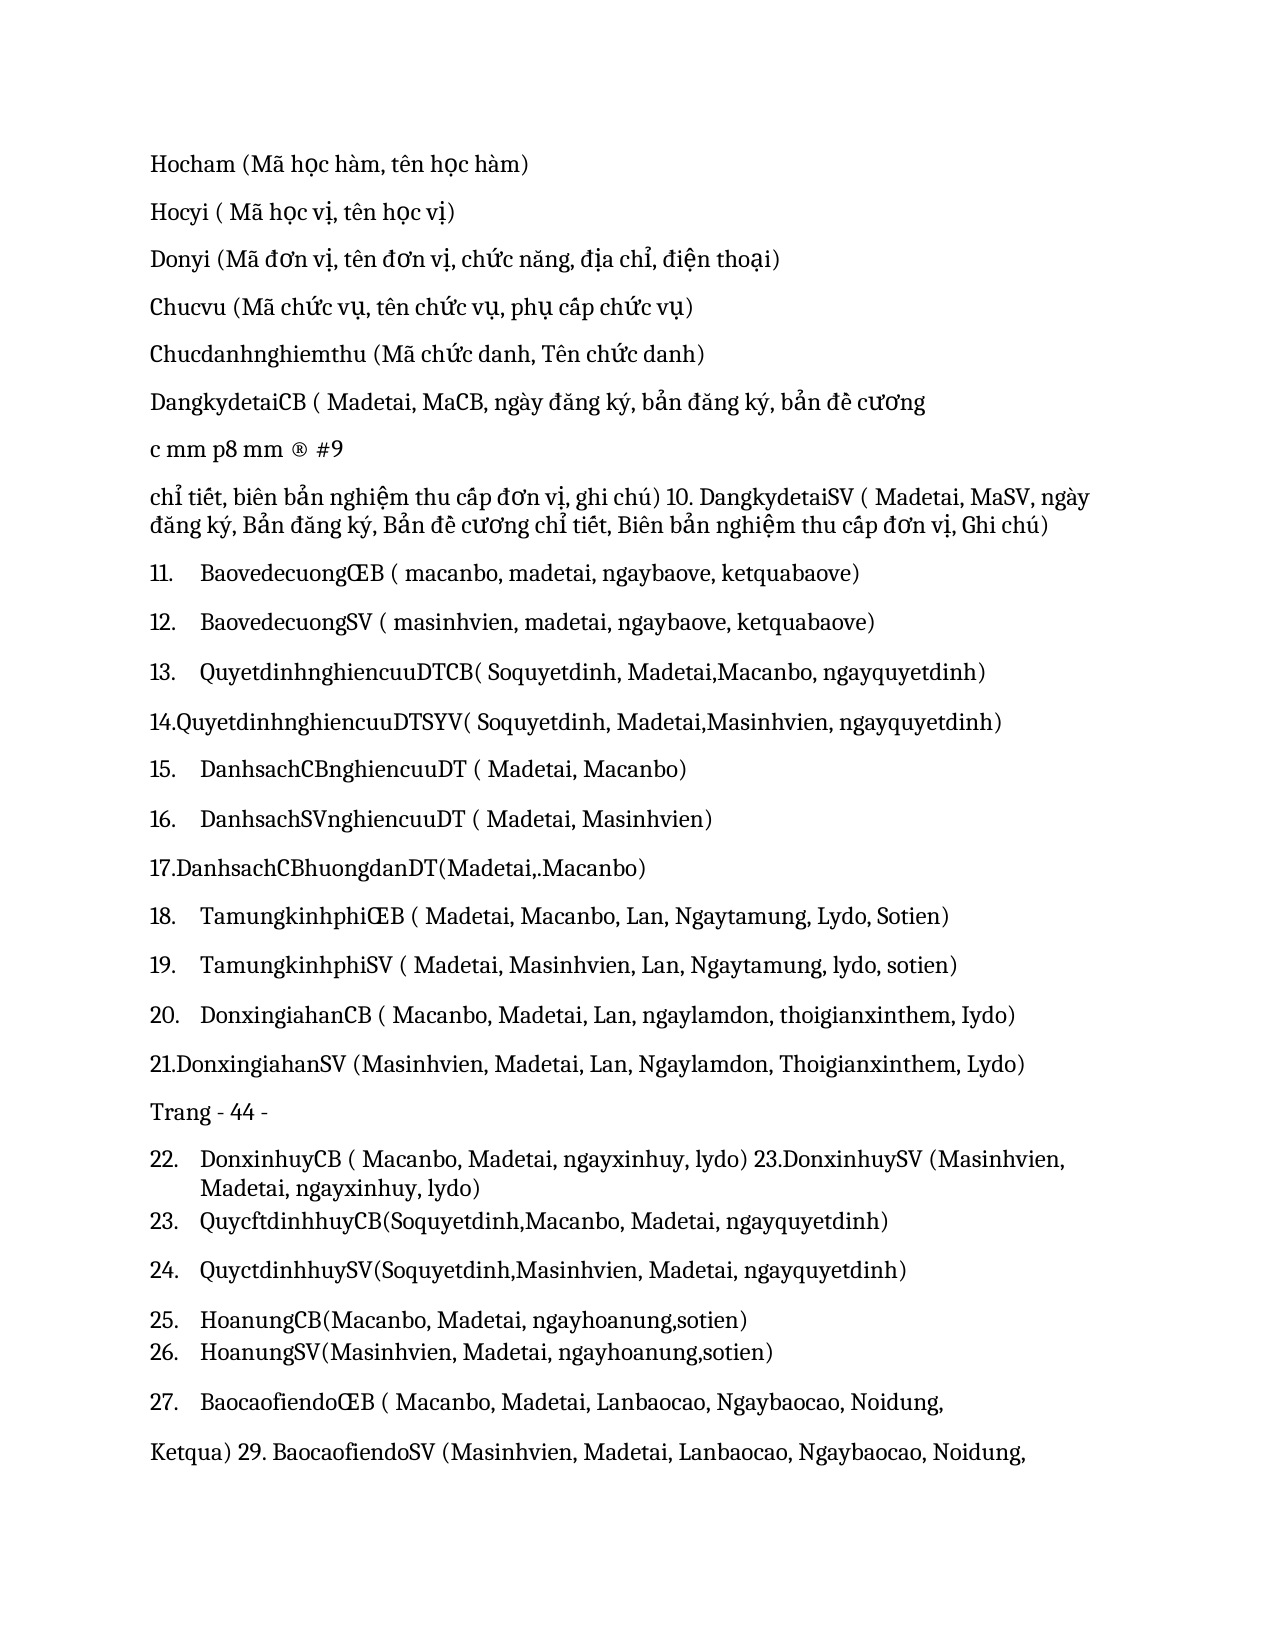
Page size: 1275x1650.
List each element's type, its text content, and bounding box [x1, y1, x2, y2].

list TamungkinhphiSV ( Madetai, Masinhvien, Lan, Ngaytamung, lydo, sotien) [150, 951, 1125, 980]
list DonxinhuyCB ( Macanbo, Madetai, ngayxinhuy, lydo) 23.DonxinhuySV (Masinhvien, Madetai, ngayxinhuy, lydo) [150, 1145, 1125, 1203]
text Hocyi ( Mã học vị, tên học vị) [150, 197, 1125, 226]
text 21.DonxingiahanSV (Masinhvien, Madetai, Lan, Ngaylamdon, Thoigianxinthem, Lydo) [150, 1050, 1125, 1079]
list BaovedecuongSV ( masinhvien, madetai, ngaybaove, ketquabaove) [150, 608, 1125, 637]
text 17.DanhsachCBhuongdanDT(Madetai,.Macanbo) [150, 854, 1125, 883]
text Trang - 44 - [150, 1098, 1125, 1127]
list BaovedecuongŒB ( macanbo, madetai, ngaybaove, ketquabaove) [150, 559, 1125, 587]
text DangkydetaiCB ( Madetai, MaCB, ngày đăng ký, bản đăng ký, bản đề cương [150, 387, 1125, 416]
text Ketqua) 29. BaocaofiendoSV (Masinhvien, Madetai, Lanbaocao, Ngaybaocao, Noidung, [150, 1437, 1125, 1466]
text chỉ tiết, biên bản nghiệm thu cấp đơn vị, ghi chú) 10. DangkydetaiSV ( Madetai, MaSV, ngày đăng ký, Bản đăng ký, Bản đề cương chỉ tiết, Biên bản nghiệm thu cấp đơn vị, Ghi chú) [150, 482, 1125, 540]
list QuyetdinhnghiencuuDTCB( Soquyetdinh, Madetai,Macanbo, ngayquyetdinh) [150, 658, 1125, 687]
list HoanungSV(Masinhvien, Madetai, ngayhoanung,sotien) [150, 1338, 1125, 1367]
text Hocham (Mã học hàm, tên học hàm) [150, 150, 1125, 179]
text Chucdanhnghiemthu (Mã chức danh, Tên chức danh) [150, 340, 1125, 369]
text 14.QuyetdinhnghiencuuDTSYV( Soquyetdinh, Madetai,Masinhvien, ngayquyetdinh) [150, 707, 1125, 736]
list BaocaofiendoŒB ( Macanbo, Madetai, Lanbaocao, Ngaybaocao, Noidung, [150, 1388, 1125, 1417]
list TamungkinhphiŒB ( Madetai, Macanbo, Lan, Ngaytamung, Lydo, Sotien) [150, 902, 1125, 930]
text Donyi (Mã đơn vị, tên đơn vị, chức năng, địa chỉ, điện thoại) [150, 245, 1125, 274]
list DanhsachSVnghiencuuDT ( Madetai, Masinhvien) [150, 804, 1125, 833]
list QuyctdinhhuySV(Soquyetdinh,Masinhvien, Madetai, ngayquyetdinh) [150, 1256, 1125, 1285]
text c mm p8 mm ® #9 [150, 435, 1125, 464]
list DonxingiahanCB ( Macanbo, Madetai, Lan, ngaylamdon, thoigianxinthem, Iydo) [150, 1001, 1125, 1029]
list QuycftdinhhuyCB(Soquyetdinh,Macanbo, Madetai, ngayquyetdinh) [150, 1207, 1125, 1235]
text Chucvu (Mã chức vụ, tên chức vụ, phụ cấp chức vụ) [150, 292, 1125, 321]
list DanhsachCBnghiencuuDT ( Madetai, Macanbo) [150, 755, 1125, 784]
list HoanungCB(Macanbo, Madetai, ngayhoanung,sotien) [150, 1306, 1125, 1334]
